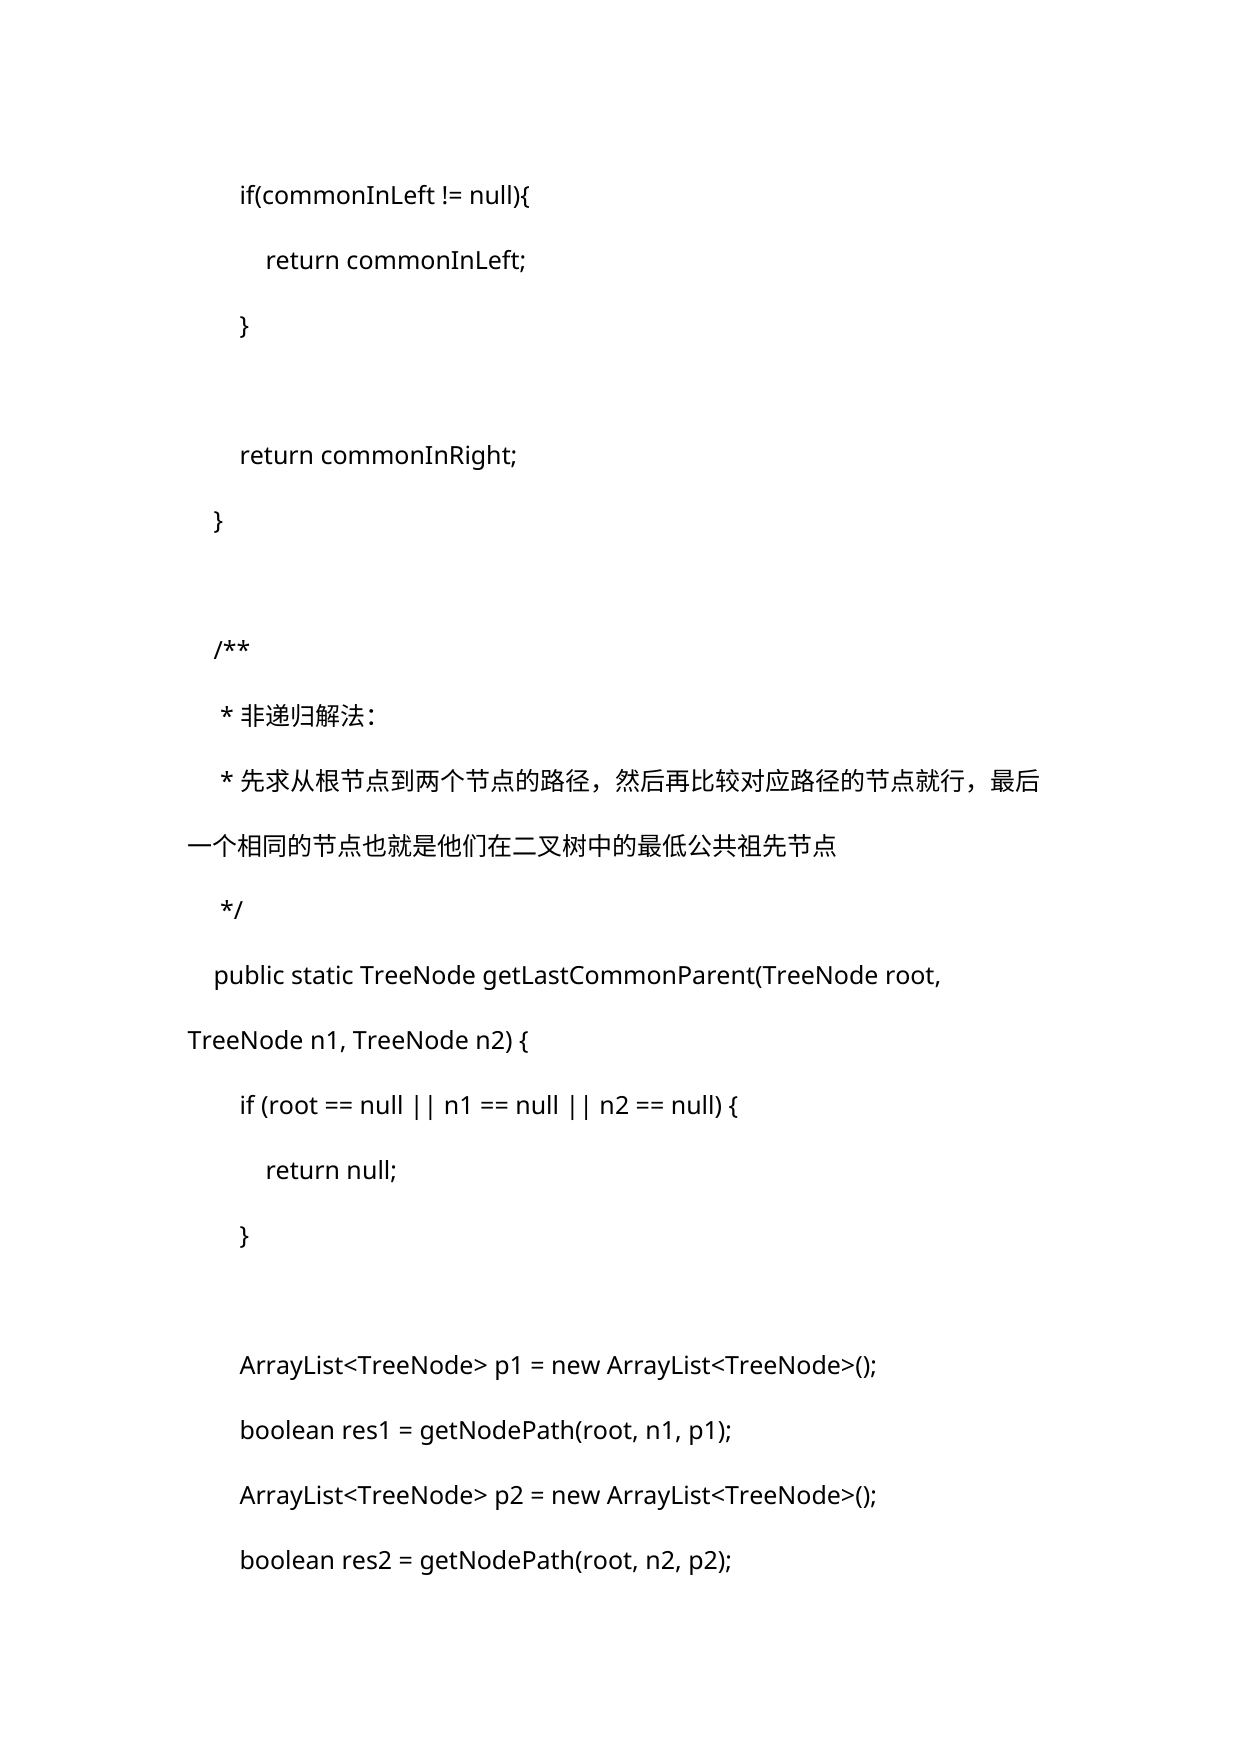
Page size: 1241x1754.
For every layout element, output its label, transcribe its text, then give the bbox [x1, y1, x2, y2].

text if(commonInLeft != null){ [187, 162, 1053, 227]
text return commonInLeft; [187, 227, 1053, 292]
text */ [187, 877, 1053, 942]
text ArrayList<TreeNode> p1 = new ArrayList<TreeNode>(); [187, 1332, 1053, 1397]
text return null; [187, 1137, 1053, 1202]
text boolean res2 = getNodePath(root, n2, p2); [187, 1527, 1053, 1592]
text /** [187, 617, 1053, 682]
text } [187, 1202, 1053, 1267]
text boolean res1 = getNodePath(root, n1, p1); [187, 1397, 1053, 1462]
text * 非递归解法： [187, 682, 1053, 747]
text return commonInRight; [187, 422, 1053, 487]
text } [187, 487, 1053, 552]
text * 先求从根节点到两个节点的路径，然后再比较对应路径的节点就行，最后一个相同的节点也就是他们在二叉树中的最低公共祖先节点 [187, 747, 1053, 877]
text ArrayList<TreeNode> p2 = new ArrayList<TreeNode>(); [187, 1462, 1053, 1527]
text public static TreeNode getLastCommonParent(TreeNode root, TreeNode n1, TreeNode n2) { [187, 942, 1053, 1072]
text if (root == null || n1 == null || n2 == null) { [187, 1072, 1053, 1137]
text } [187, 292, 1053, 357]
